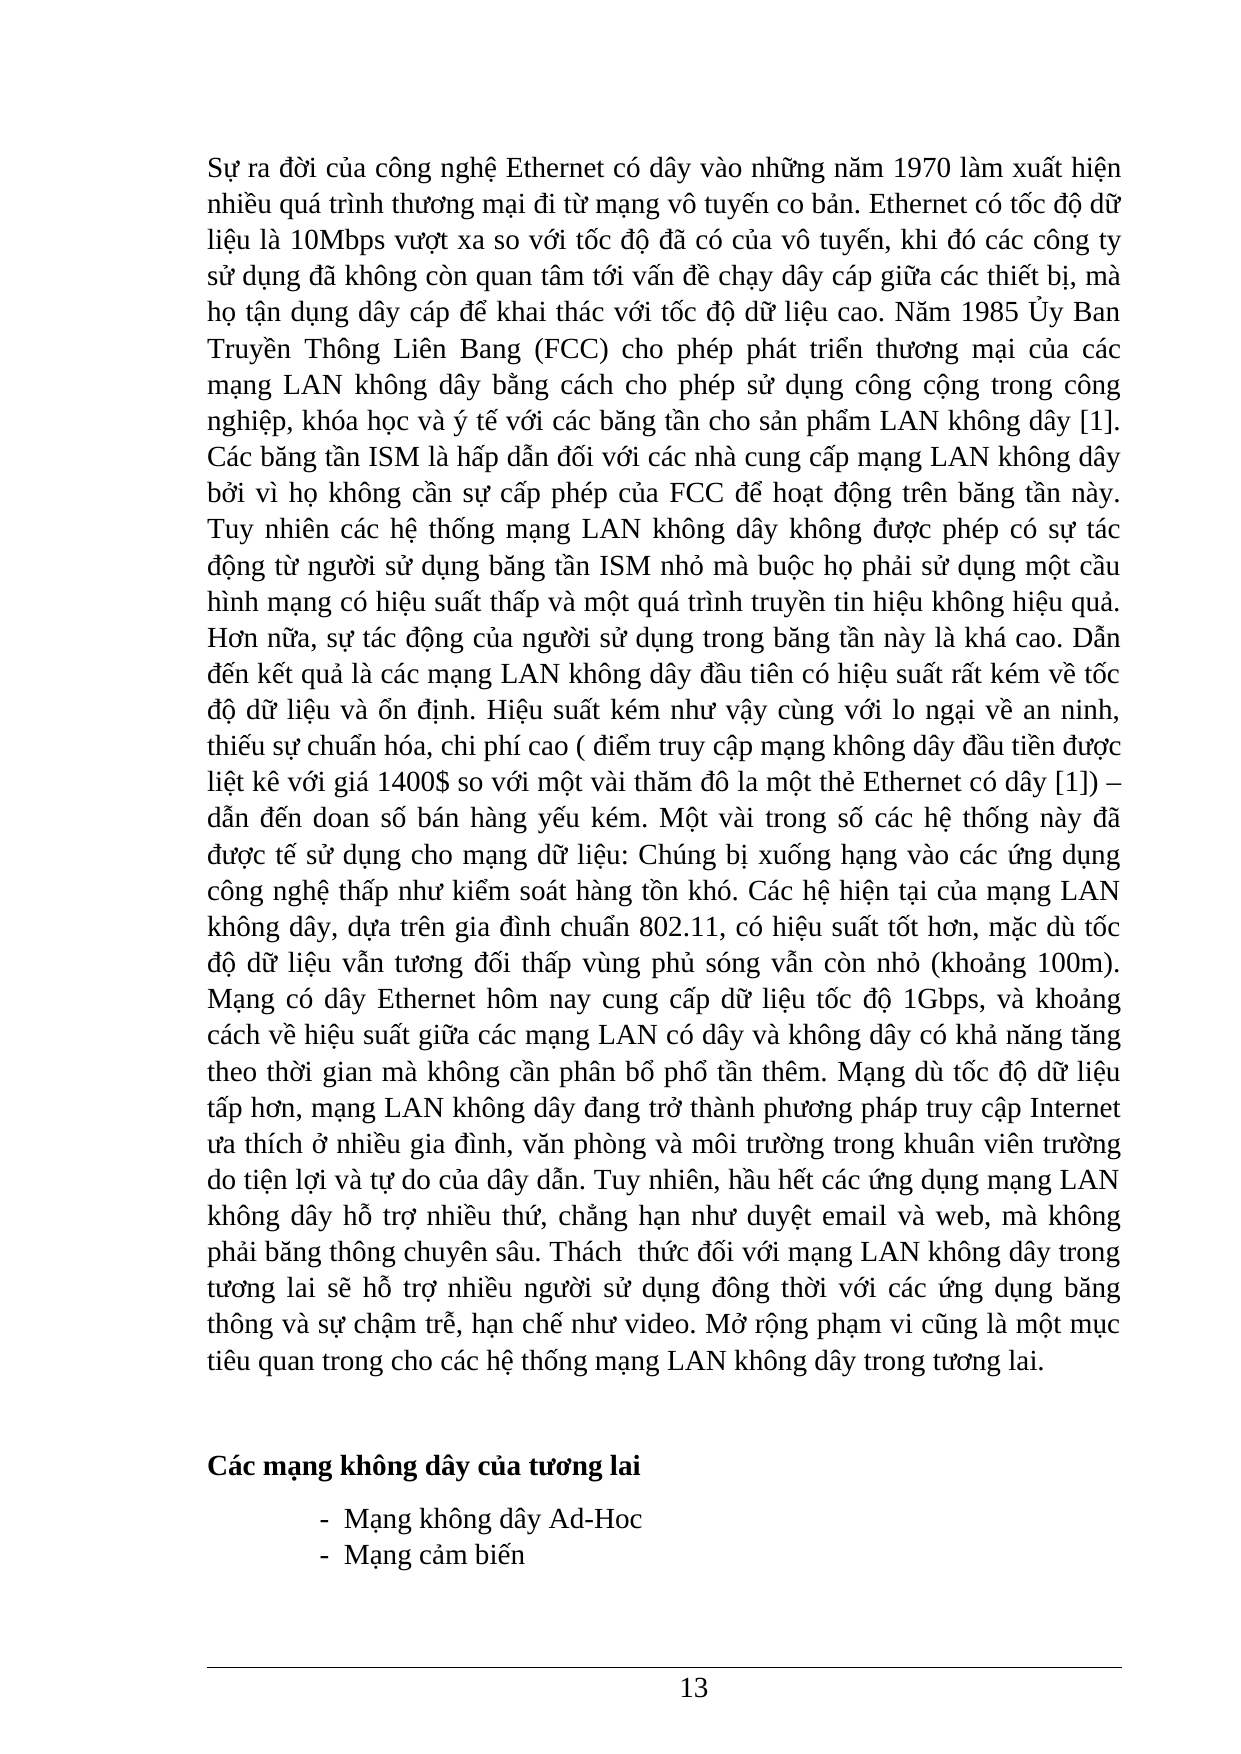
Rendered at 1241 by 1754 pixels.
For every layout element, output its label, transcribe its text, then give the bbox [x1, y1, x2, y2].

list - Mạng không dây Ad-Hoc [319, 1501, 1122, 1535]
list - Mạng cảm biến [319, 1537, 1122, 1571]
text Các mạng không dây của tương lai [207, 1448, 1122, 1482]
text Sự ra đời của công nghệ Ethernet có dây vào những năm 1970 làm xuất hiện nhiều quá trình thương mại đi từ mạng vô tuyến co bản. Ethernet có tốc độ dữ liệu là 10Mbps vượt xa so với tốc độ đã có của vô tuyến, khi đó các công ty sử dụng đã không còn quan tâm tới vấn đề chạy dây cáp giữa các thiết bị, mà họ tận dụng dây cáp để khai thác với tốc độ dữ liệu cao. Năm 1985 Ủy Ban Truyền Thông Liên Bang (FCC) cho phép phát triển thương mại của các mạng LAN không dây bằng cách cho phép sử dụng công cộng trong công nghiệp, khóa học và ý tế với các băng tần cho sản phẩm LAN không dây [1]. Các băng tần ISM là hấp dẫn đối với các nhà cung cấp mạng LAN không dây bởi vì họ không cần sự cấp phép của FCC để hoạt động trên băng tần này. Tuy nhiên các hệ thống mạng LAN không dây không được phép có sự tác động từ người sử dụng băng tần ISM nhỏ mà buộc họ phải sử dụng một cầu hình mạng có hiệu suất thấp và một quá trình truyền tin hiệu không hiệu quả. Hơn nữa, sự tác động của người sử dụng trong băng tần này là khá cao. Dẫn đến kết quả là các mạng LAN không dây đầu tiên có hiệu suất rất kém về tốc độ dữ liệu và ổn định. Hiệu suất kém như vậy cùng với lo ngại về an ninh, thiếu sự chuẩn hóa, chi phí cao ( điểm truy cập mạng không dây đầu tiền được liệt kê với giá 1400$ so với một vài thăm đô la một thẻ Ethernet có dây [1]) – dẫn đến doan số bán hàng yếu kém. Một vài trong số các hệ thống này đã được tế sử dụng cho mạng dữ liệu: Chúng bị xuống hạng vào các ứng dụng công nghệ thấp như kiểm soát hàng tồn khó. Các hệ hiện tại của mạng LAN không dây, dựa trên gia đình chuẩn 802.11, có hiệu suất tốt hơn, mặc dù tốc độ dữ liệu vẫn tương đối thấp vùng phủ sóng vẫn còn nhỏ (khoảng 100m). Mạng có dây Ethernet hôm nay cung cấp dữ liệu tốc độ 1Gbps, và khoảng cách về hiệu suất giữa các mạng LAN có dây và không dây có khả năng tăng theo thời gian mà không cần phân bổ phổ tần thêm. Mạng dù tốc độ dữ liệu tấp hơn, mạng LAN không dây đang trở thành phương pháp truy cập Internet ưa thích ở nhiều gia đình, văn phòng và môi trường trong khuân viên trường do tiện lợi và tự do của dây dẫn. Tuy nhiên, hầu hết các ứng dụng mạng LAN không dây hỗ trợ nhiều thứ, chẳng hạn như duyệt email và web, mà không phải băng thông chuyên sâu. Thách thức đối với mạng LAN không dây trong tương lai sẽ hỗ trợ nhiều người sử dụng đông thời với các ứng dụng băng thông và sự chậm trễ, hạn chế như video. Mở rộng phạm vi cũng là một mục tiêu quan trong cho các hệ thống mạng LAN không dây trong tương lai. [207, 150, 1122, 1376]
